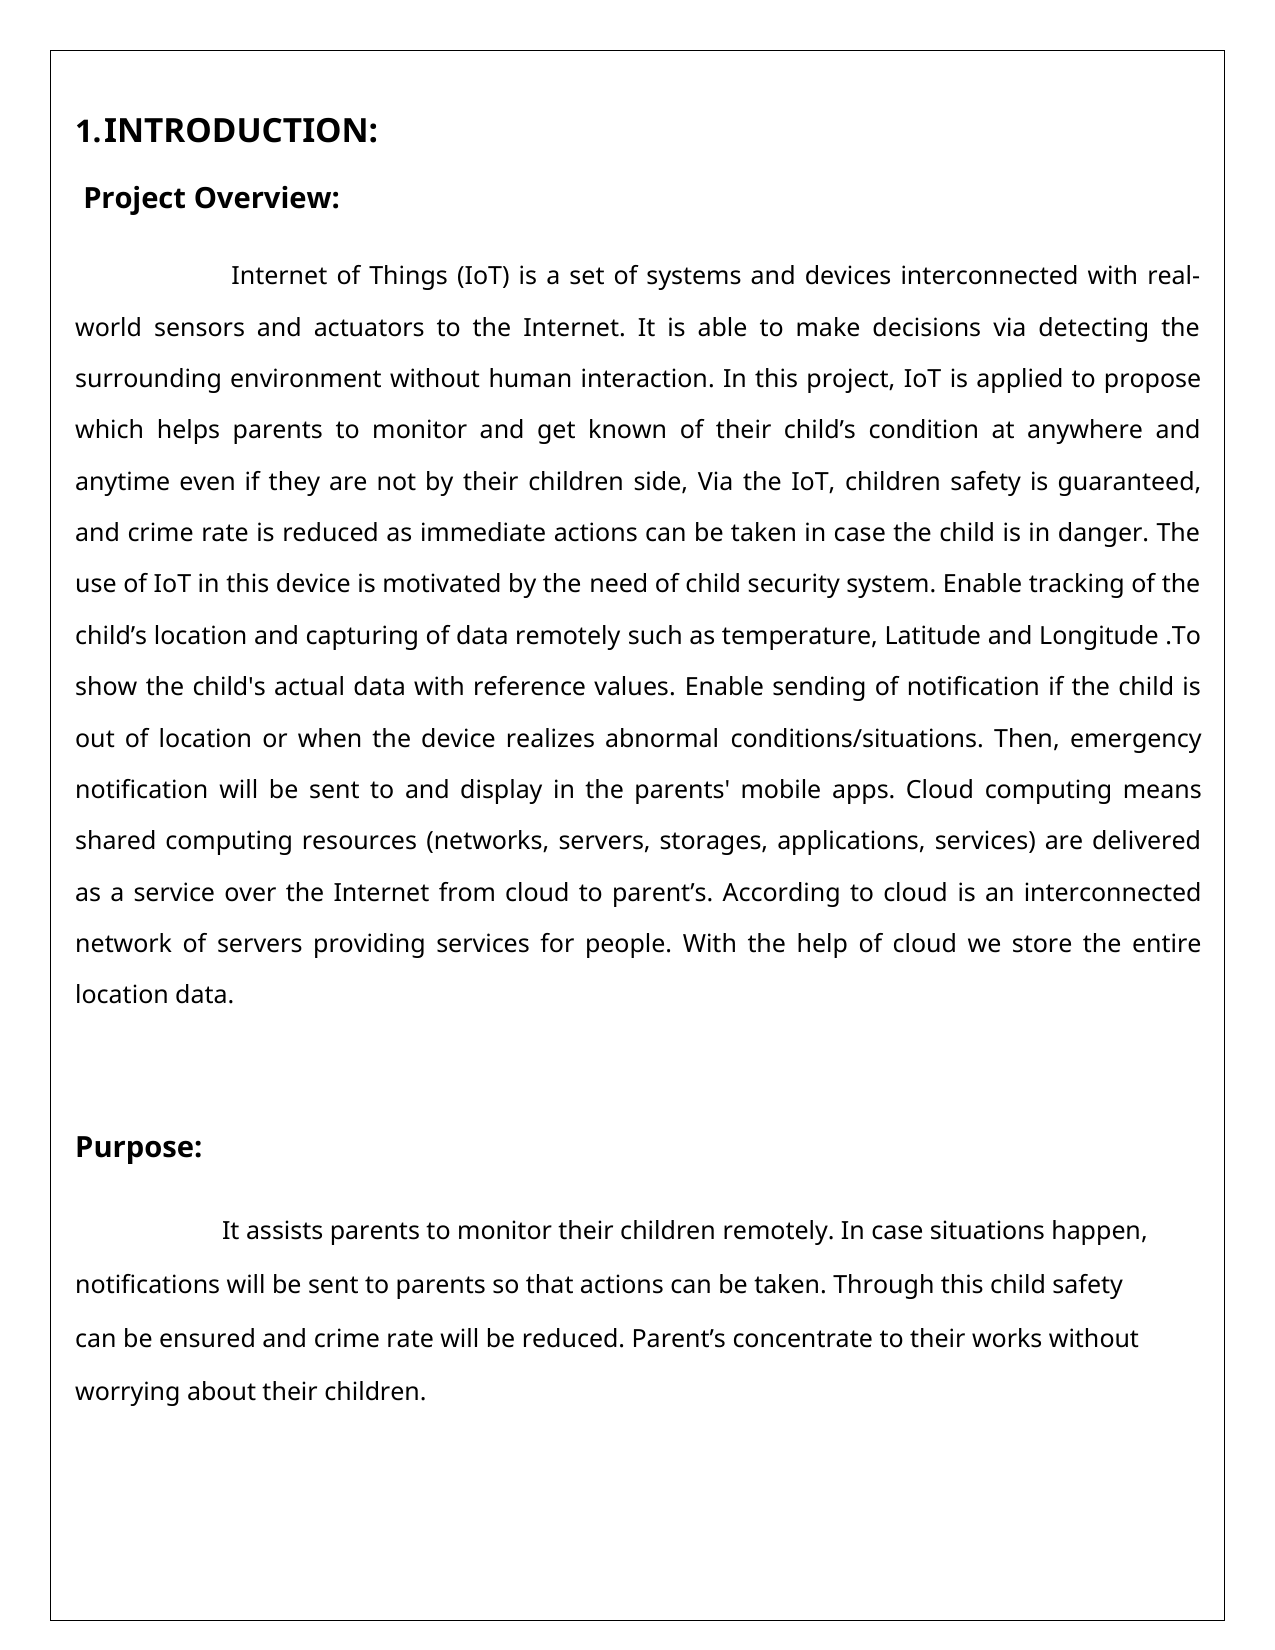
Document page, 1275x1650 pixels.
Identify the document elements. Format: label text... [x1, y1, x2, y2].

subtitle Project Overview: [83, 178, 1213, 217]
text It assists parents to monitor their children remotely. In case situations happen, notiﬁcations will be sent to parents so that actions can be taken. Through this child safety can be ensured and crime rate will be reduced. Parent’s concentrate to their works without worrying about their children. [75, 1213, 1169, 1408]
text Internet of Things (IoT) is a set of systems and devices interconnected with real-world sensors and actuators to the Internet. It is able to make decisions via detecting the surrounding environment without human interaction. In this project, IoT is applied to propose which helps parents to monitor and get known of their child’s condition at anywhere and anytime even if they are not by their children side, Via the IoT, children safety is guaranteed, and crime rate is reduced as immediate actions can be taken in case the child is in danger. The use of IoT in this device is motivated by the need of child security system. Enable tracking of the child’s location and capturing of data remotely such as temperature, Latitude and Longitude .To show the child's actual data with reference values. Enable sending of notiﬁcation if the child is out of location or when the device realizes abnormal conditions/situations. Then, emergency notiﬁcation will be sent to and display in the parents' mobile apps. Cloud computing means shared computing resources (networks, servers, storages, applications, services) are delivered as a service over the Internet from cloud to parent’s. According to cloud is an interconnected network of servers providing services for people. With the help of cloud we store the entire location data. [75, 258, 1202, 1011]
subtitle Purpose: [75, 1127, 1213, 1166]
subtitle INTRODUCTION: [75, 107, 1213, 153]
